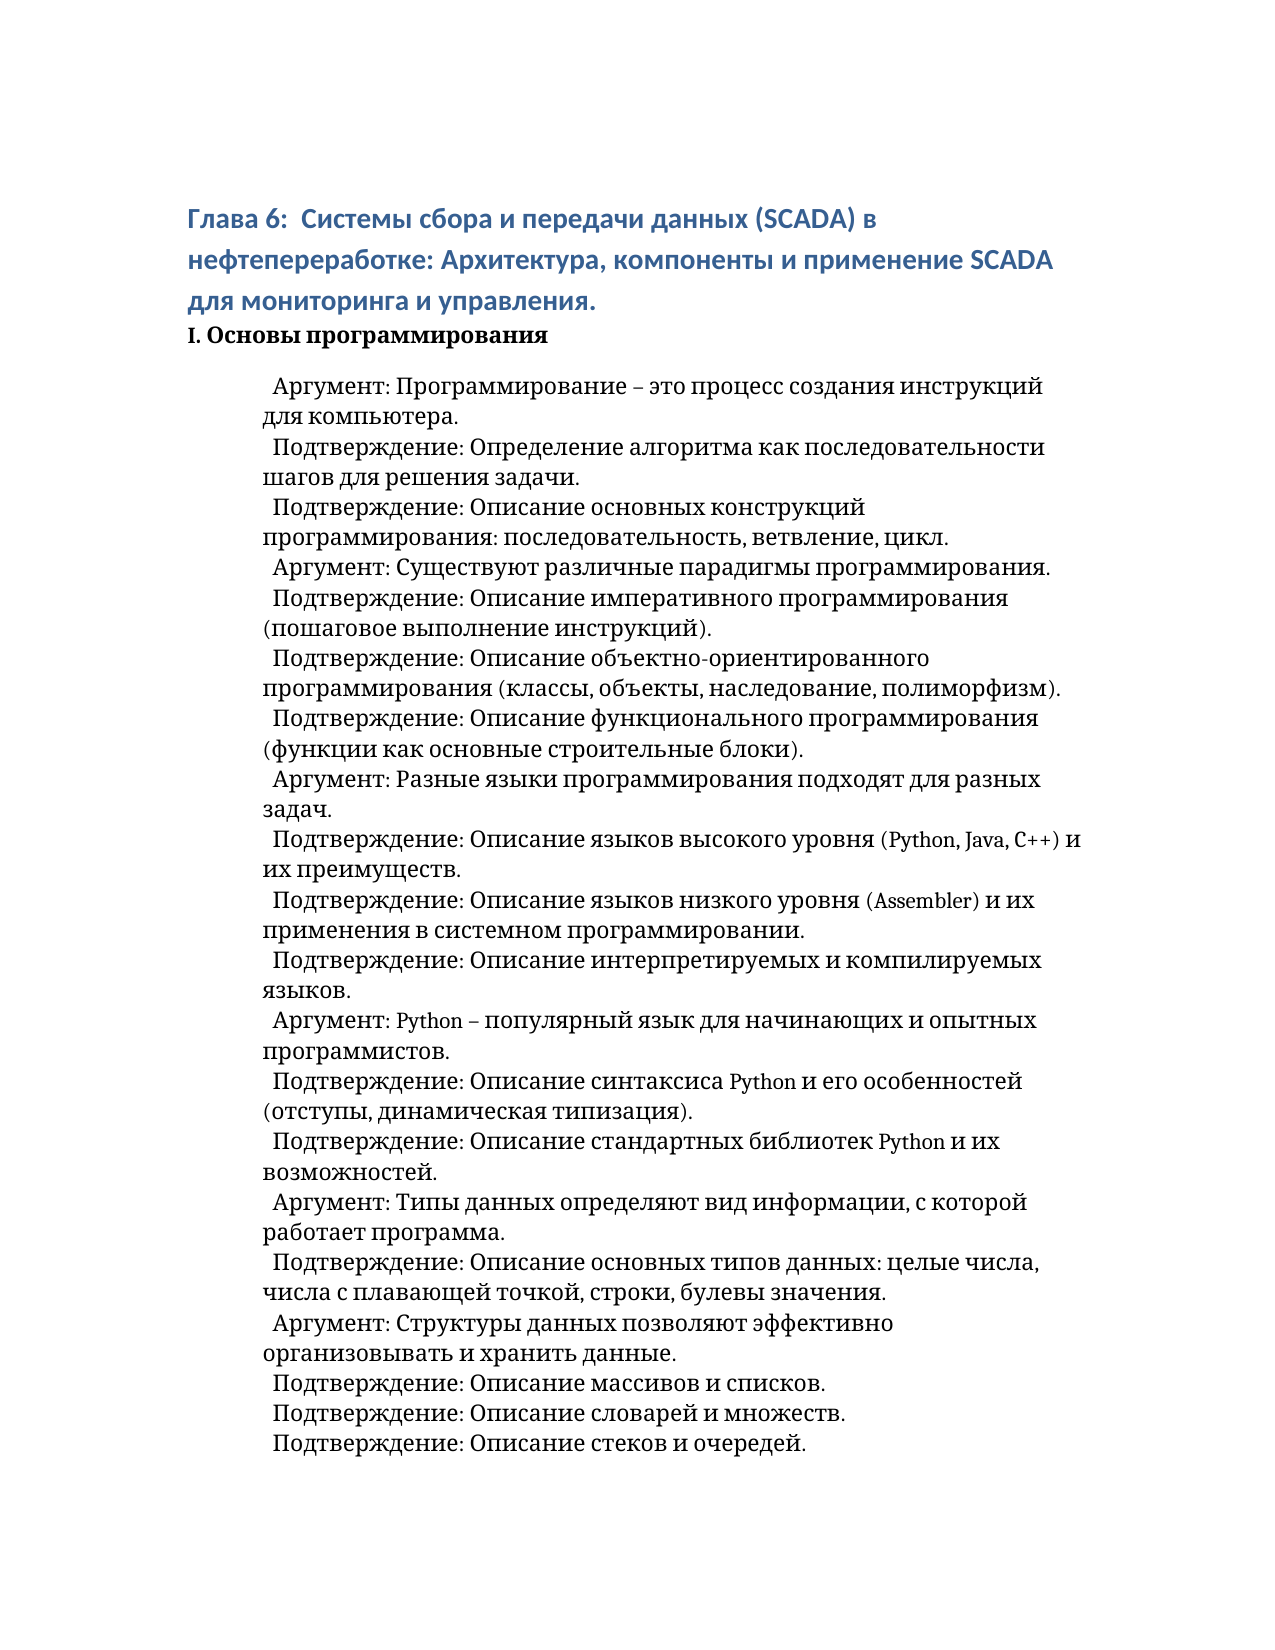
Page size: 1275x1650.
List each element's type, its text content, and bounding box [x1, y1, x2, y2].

list Подтверждение: Описание языков низкого уровня (Assembler) и их применения в системном программировании. [262, 887, 1087, 944]
list Подтверждение: Описание императивного программирования (пошаговое выполнение инструкций). [262, 585, 1087, 642]
list Подтверждение: Описание синтаксиса Python и его особенностей (отступы, динамическая типизация). [262, 1069, 1087, 1125]
list Подтверждение: Описание интерпретируемых и компилируемых языков. [262, 948, 1087, 1004]
list Аргумент: Структуры данных позволяют эффективно организовывать и хранить данные. [262, 1310, 1087, 1367]
list Подтверждение: Описание основных конструкций программирования: последовательность, ветвление, цикл. [262, 495, 1087, 551]
list Подтверждение: Определение алгоритма как последовательности шагов для решения задачи. [262, 434, 1087, 491]
list Аргумент: Программирование – это процесс создания инструкций для компьютера. [262, 374, 1087, 430]
list Подтверждение: Описание основных типов данных: целые числа, числа с плавающей точкой, строки, булевы значения. [262, 1250, 1087, 1306]
list Аргумент: Существуют различные парадигмы программирования. [262, 555, 1087, 581]
subtitle Глава 6: Системы сбора и передачи данных (SCADA) в нефтепереработке: Архитектура, компоненты и применение SCADA для мониторинга и управления. [187, 200, 1087, 317]
list Подтверждение: Описание функционального программирования (функции как основные строительные блоки). [262, 706, 1087, 763]
text I. Основы программирования [187, 323, 1087, 349]
list Подтверждение: Описание языков высокого уровня (Python, Java, C++) и их преимуществ. [262, 827, 1087, 883]
list Подтверждение: Описание объектно-ориентированного программирования (классы, объекты, наследование, полиморфизм). [262, 646, 1087, 702]
list Подтверждение: Описание стандартных библиотек Python и их возможностей. [262, 1129, 1087, 1186]
list Аргумент: Разные языки программирования подходят для разных задач. [262, 767, 1087, 823]
list Подтверждение: Описание словарей и множеств. [262, 1401, 1087, 1427]
list Подтверждение: Описание стеков и очередей. [262, 1431, 1087, 1457]
list Подтверждение: Описание массивов и списков. [262, 1371, 1087, 1397]
list Аргумент: Типы данных определяют вид информации, с которой работает программа. [262, 1189, 1087, 1246]
list Аргумент: Python – популярный язык для начинающих и опытных программистов. [262, 1008, 1087, 1065]
